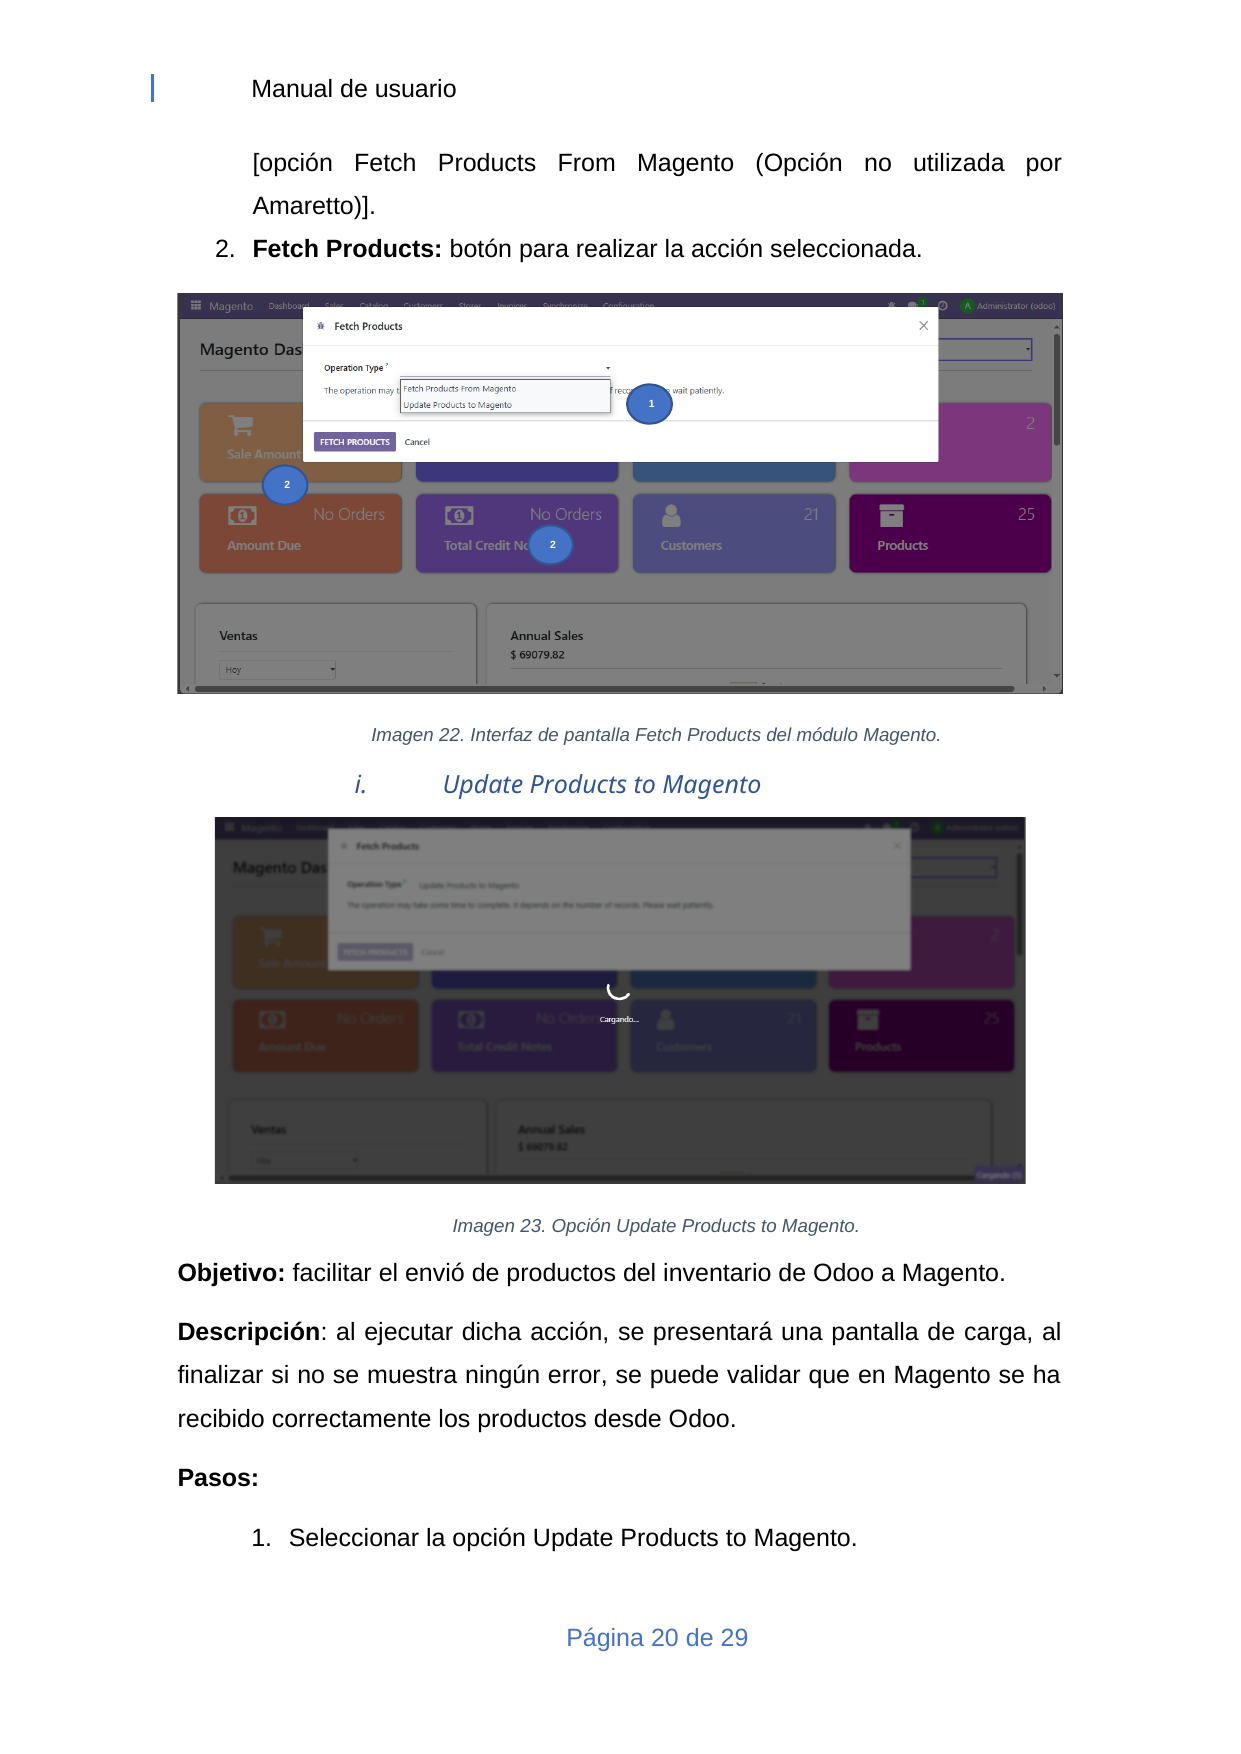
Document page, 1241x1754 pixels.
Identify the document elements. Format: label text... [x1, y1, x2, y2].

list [215, 148, 1063, 219]
list Seleccionar la opción Update Products to Magento. [251, 1523, 1063, 1552]
list Fetch Products: botón para realizar la acción seleccionada. [215, 234, 1063, 263]
picture [177, 293, 1063, 694]
text Descripción: al ejecutar dicha acción, se presentará una pantalla de carga, al finalizar si no se muestra ningún error, se puede validar que en Magento se ha recibido correctamente los productos desde Odoo. [177, 1317, 1063, 1432]
text Imagen 23. Opción Update Products to Magento. [177, 1215, 1063, 1237]
text Pasos: [177, 1463, 1063, 1492]
text Objetivo: facilitar el envió de productos del inventario de Odoo a Magento. [177, 1257, 1063, 1286]
text Imagen 22. Interfaz de pantalla Fetch Products del módulo Magento. [177, 724, 1063, 746]
subtitle Update Products to Magento [367, 767, 1063, 801]
picture [214, 817, 1026, 1184]
